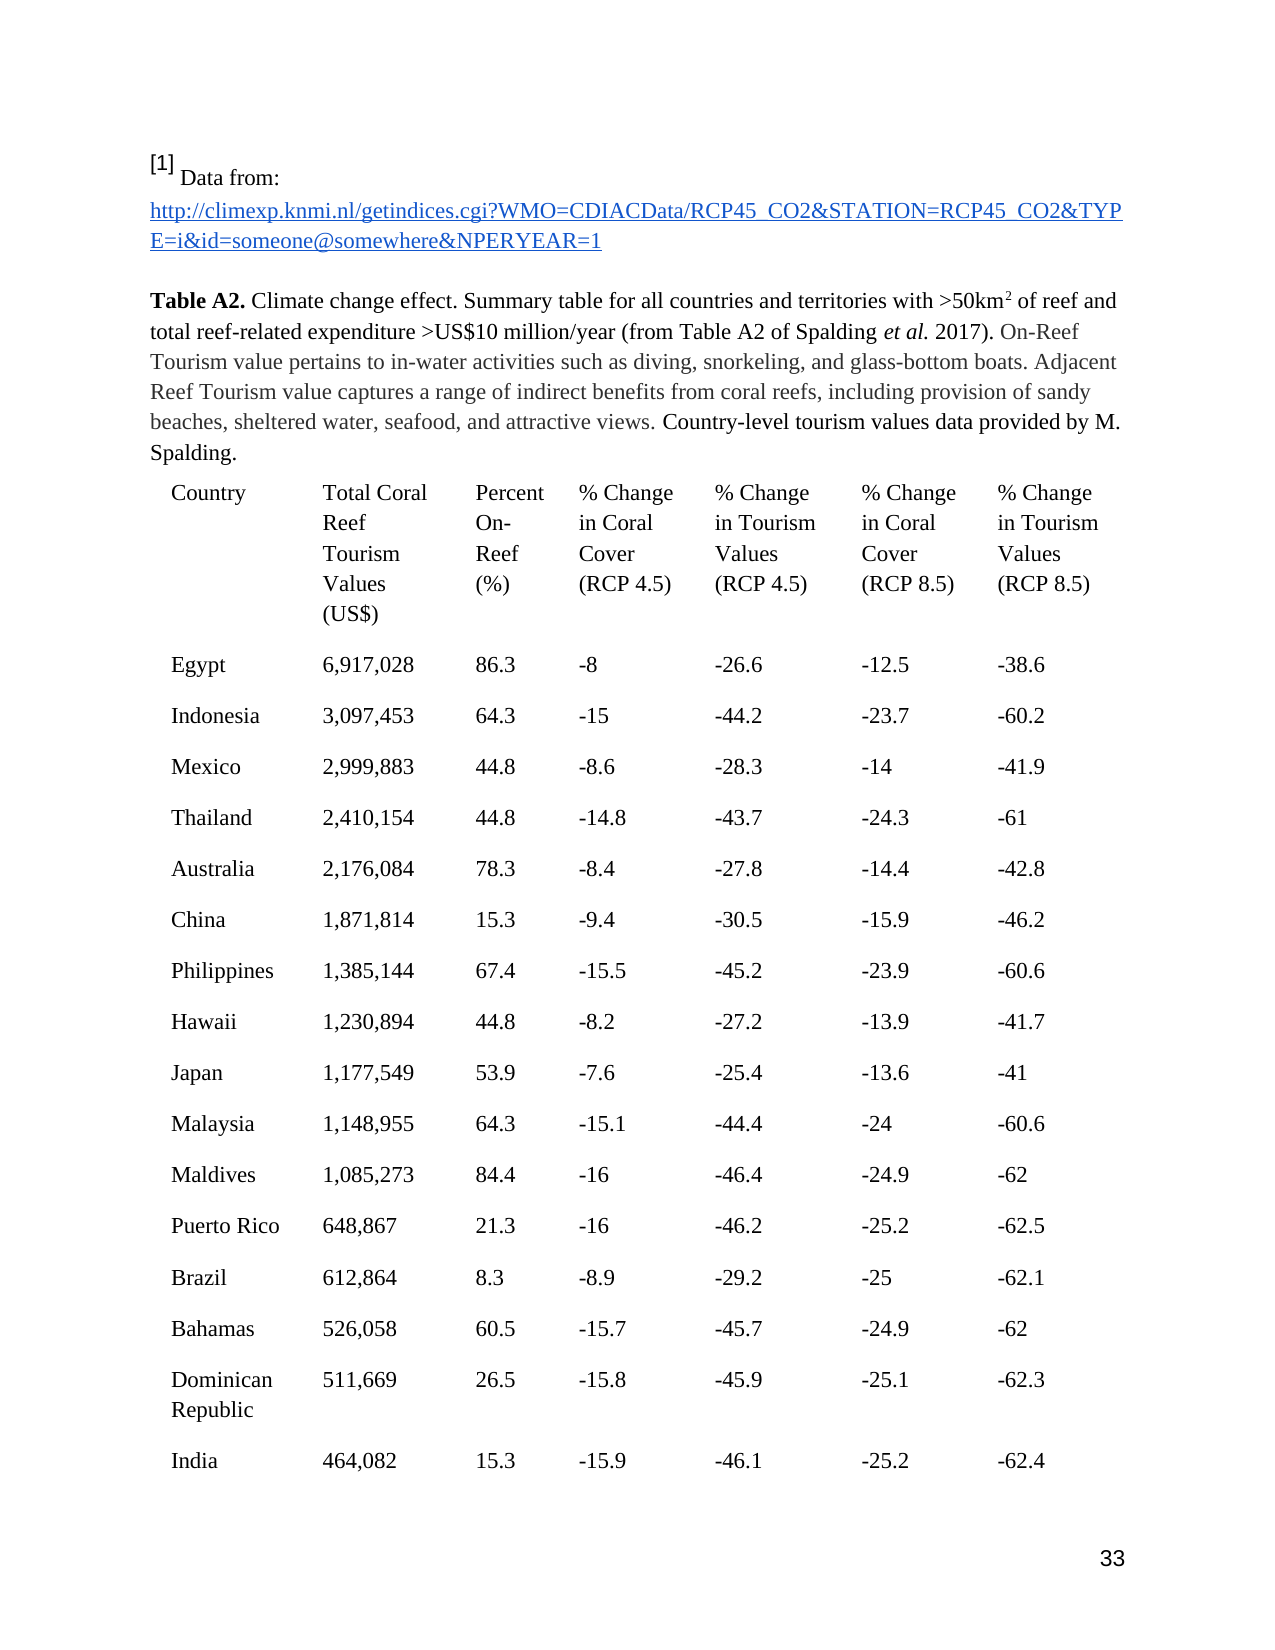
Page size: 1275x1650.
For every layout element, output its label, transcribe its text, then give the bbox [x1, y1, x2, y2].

table_cell -15.5 [558, 947, 694, 998]
table_cell -25 [841, 1253, 976, 1304]
table_cell 44.8 [455, 743, 558, 794]
table_cell 526,058 [302, 1304, 454, 1355]
table_cell Japan [150, 1049, 302, 1100]
table_cell 15.3 [455, 1437, 558, 1488]
table_cell -25.2 [841, 1202, 976, 1253]
table_header Total Coral Reef Tourism Values (US$) [302, 469, 454, 641]
table_cell -13.9 [841, 998, 976, 1049]
table_cell 2,410,154 [302, 794, 454, 845]
table_cell Brazil [150, 1253, 302, 1304]
table_cell -9.4 [558, 896, 694, 947]
table_cell -46.1 [694, 1437, 841, 1488]
table_cell -25.4 [694, 1049, 841, 1100]
table_cell -26.6 [694, 641, 841, 692]
table_cell -23.7 [841, 692, 976, 743]
table_cell -15.9 [841, 896, 976, 947]
table_cell 464,082 [302, 1437, 454, 1488]
table_cell Bahamas [150, 1304, 302, 1355]
table_header % Change in Tourism Values (RCP 4.5) [694, 469, 841, 641]
table_cell -15.7 [558, 1304, 694, 1355]
table_cell -41.9 [976, 743, 1123, 794]
table_cell 648,867 [302, 1202, 454, 1253]
table_cell -27.8 [694, 845, 841, 896]
table_cell -43.7 [694, 794, 841, 845]
table_cell -25.2 [841, 1437, 976, 1488]
table_cell -28.3 [694, 743, 841, 794]
table_cell -45.7 [694, 1304, 841, 1355]
table_cell -41 [976, 1049, 1123, 1100]
table_cell -60.2 [976, 692, 1123, 743]
table_cell -15.8 [558, 1355, 694, 1437]
table_cell -45.9 [694, 1355, 841, 1437]
table_cell -62 [976, 1304, 1123, 1355]
table_cell -8.4 [558, 845, 694, 896]
table_cell Maldives [150, 1151, 302, 1202]
table_cell -38.6 [976, 641, 1123, 692]
table_cell -24.9 [841, 1304, 976, 1355]
table_cell -62.1 [976, 1253, 1123, 1304]
table_cell 6,917,028 [302, 641, 454, 692]
text Table A2. Climate change effect. Summary table for all countries and territories with >50km2 of reef and total reef-related expenditure >US$10 million/year (from Table A2 of Spalding et al. 2017). On-Reef Tourism value pertains to in-water activities such as diving, snorkeling, and glass-bottom boats. Adjacent Reef Tourism value captures a range of indirect benefits from coral reefs, including provision of sandy beaches, sheltered water, seafood, and attractive views. Country-level tourism values data provided by M. Spalding. [150, 288, 1125, 465]
table_cell -14.4 [841, 845, 976, 896]
table_cell -14.8 [558, 794, 694, 845]
table_cell Australia [150, 845, 302, 896]
table_cell 2,176,084 [302, 845, 454, 896]
table_cell -45.2 [694, 947, 841, 998]
table_cell Puerto Rico [150, 1202, 302, 1253]
table_header Country [150, 469, 302, 641]
table_cell 67.4 [455, 947, 558, 998]
table_cell 86.3 [455, 641, 558, 692]
table_cell 1,148,955 [302, 1100, 454, 1151]
table_cell -62.5 [976, 1202, 1123, 1253]
table_cell -16 [558, 1151, 694, 1202]
table_cell 1,085,273 [302, 1151, 454, 1202]
table_cell -23.9 [841, 947, 976, 998]
table_cell 64.3 [455, 1100, 558, 1151]
table_cell -62.4 [976, 1437, 1123, 1488]
table_header % Change in Coral Cover (RCP 4.5) [558, 469, 694, 641]
table_cell Philippines [150, 947, 302, 998]
table_cell -27.2 [694, 998, 841, 1049]
table_cell 1,177,549 [302, 1049, 454, 1100]
table_cell 511,669 [302, 1355, 454, 1437]
table_cell -30.5 [694, 896, 841, 947]
table_cell -12.5 [841, 641, 976, 692]
table_cell -44.4 [694, 1100, 841, 1151]
text [1] Data from: http://climexp.knmi.nl/getindices.cgi?WMO=CDIACData/RCP45_CO2&STATION=RCP45_CO2&TYPE=i&id=someone@somewhere&NPERYEAR=1 [150, 150, 1125, 253]
table_cell -24.9 [841, 1151, 976, 1202]
table_cell India [150, 1437, 302, 1488]
table_cell 44.8 [455, 998, 558, 1049]
table_cell -14 [841, 743, 976, 794]
table_cell -8.2 [558, 998, 694, 1049]
table_cell -15.1 [558, 1100, 694, 1151]
table_cell -60.6 [976, 1100, 1123, 1151]
table_cell -62.3 [976, 1355, 1123, 1437]
table_cell Hawaii [150, 998, 302, 1049]
table_cell 44.8 [455, 794, 558, 845]
table_cell 8.3 [455, 1253, 558, 1304]
table_cell -8.9 [558, 1253, 694, 1304]
table_cell -46.4 [694, 1151, 841, 1202]
table_header % Change in Tourism Values (RCP 8.5) [976, 469, 1123, 641]
table_cell 60.5 [455, 1304, 558, 1355]
table_header Percent On-Reef (%) [455, 469, 558, 641]
table_cell -46.2 [976, 896, 1123, 947]
table_cell 26.5 [455, 1355, 558, 1437]
table_cell -60.6 [976, 947, 1123, 998]
table_cell -13.6 [841, 1049, 976, 1100]
table_header % Change in Coral Cover (RCP 8.5) [841, 469, 976, 641]
table_cell 1,230,894 [302, 998, 454, 1049]
table_cell 1,385,144 [302, 947, 454, 998]
table_cell Dominican Republic [150, 1355, 302, 1437]
table_cell -61 [976, 794, 1123, 845]
table_cell 21.3 [455, 1202, 558, 1253]
table_cell -24.3 [841, 794, 976, 845]
table_cell Malaysia [150, 1100, 302, 1151]
table_cell -15 [558, 692, 694, 743]
table_cell -25.1 [841, 1355, 976, 1437]
table_cell 53.9 [455, 1049, 558, 1100]
table_cell 1,871,814 [302, 896, 454, 947]
table_cell 64.3 [455, 692, 558, 743]
table_cell -8.6 [558, 743, 694, 794]
table_cell -15.9 [558, 1437, 694, 1488]
table_cell Thailand [150, 794, 302, 845]
table_cell -7.6 [558, 1049, 694, 1100]
table_cell 15.3 [455, 896, 558, 947]
table_cell 78.3 [455, 845, 558, 896]
table_cell Egypt [150, 641, 302, 692]
table_cell 3,097,453 [302, 692, 454, 743]
table_cell 2,999,883 [302, 743, 454, 794]
table_cell -41.7 [976, 998, 1123, 1049]
table_cell -24 [841, 1100, 976, 1151]
table_cell -44.2 [694, 692, 841, 743]
table_cell -29.2 [694, 1253, 841, 1304]
table_cell China [150, 896, 302, 947]
table_cell 84.4 [455, 1151, 558, 1202]
table_cell 612,864 [302, 1253, 454, 1304]
table_cell -16 [558, 1202, 694, 1253]
table_cell -62 [976, 1151, 1123, 1202]
table_cell Indonesia [150, 692, 302, 743]
table_cell -46.2 [694, 1202, 841, 1253]
table_cell -42.8 [976, 845, 1123, 896]
table_cell Mexico [150, 743, 302, 794]
table_cell -8 [558, 641, 694, 692]
